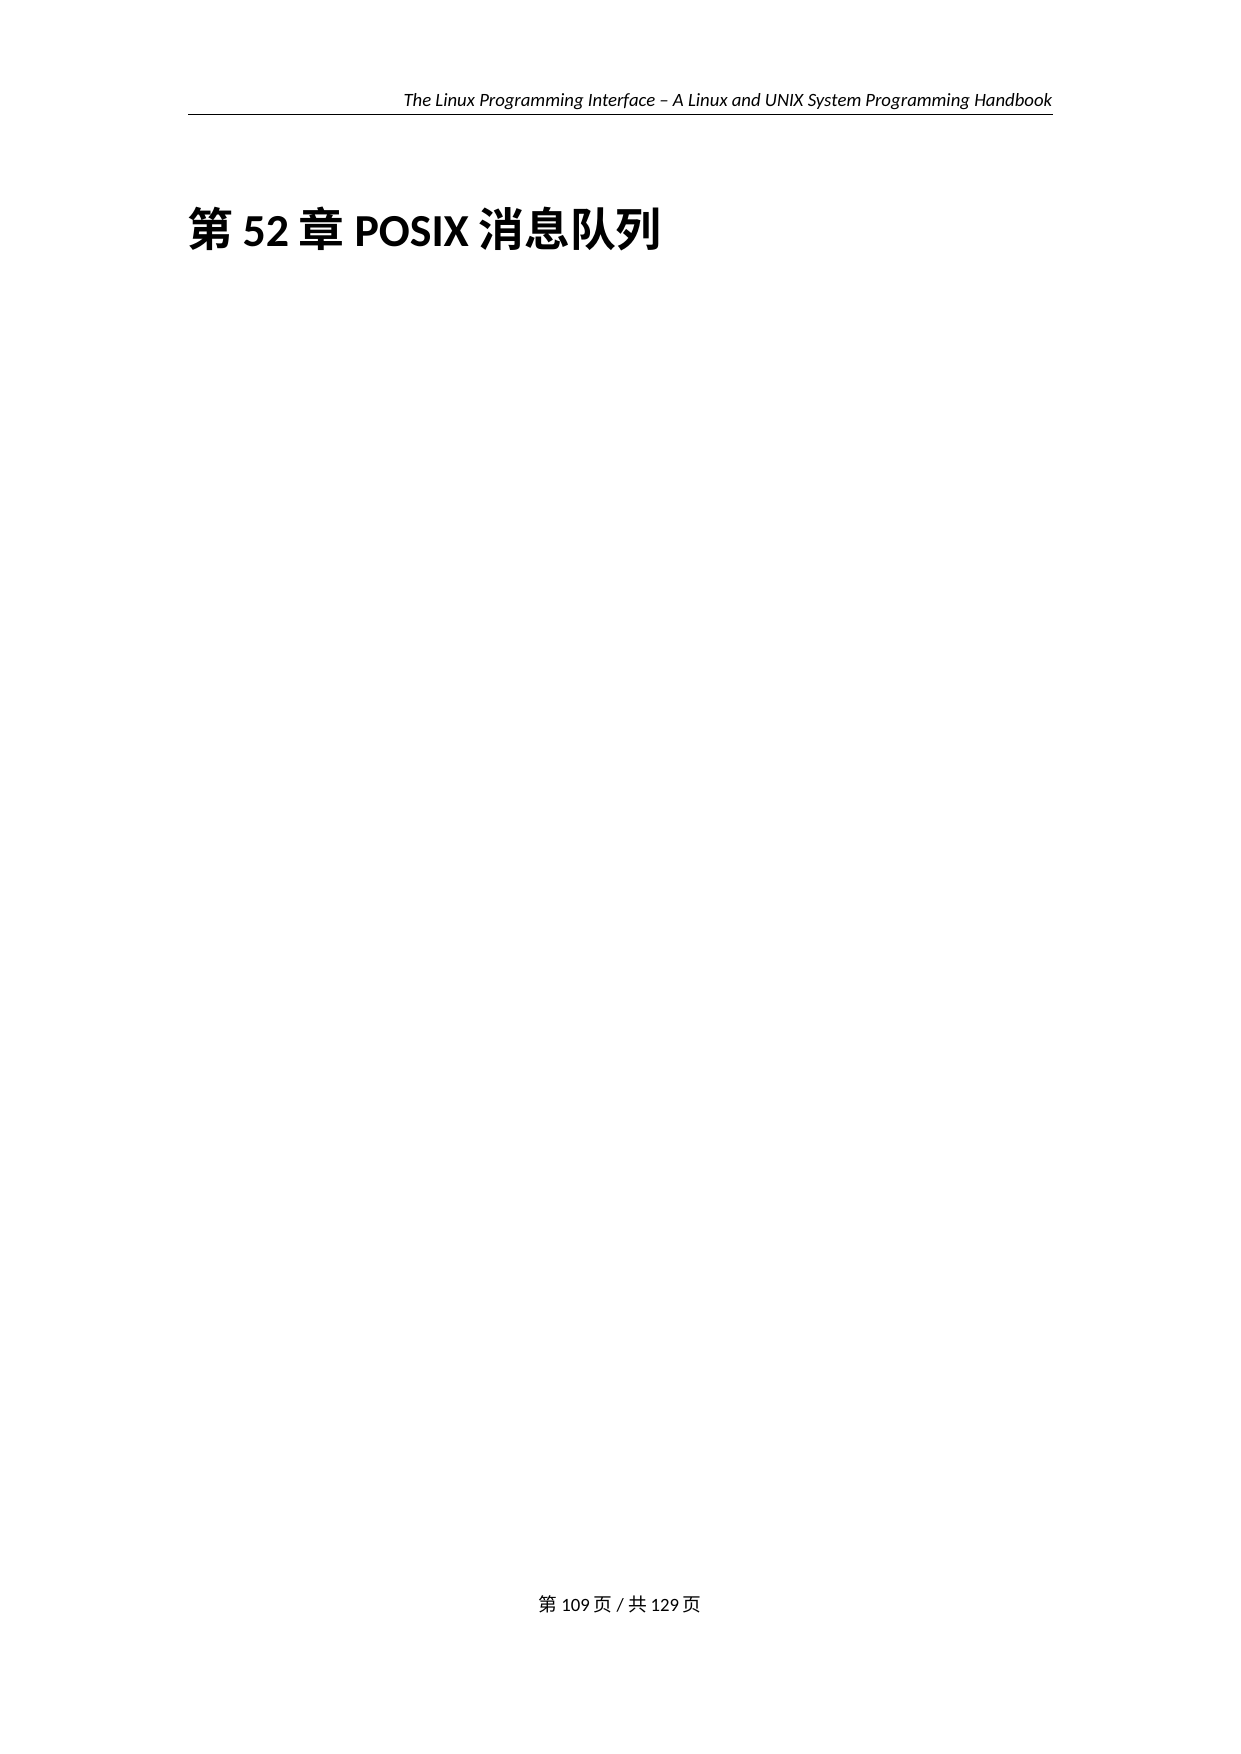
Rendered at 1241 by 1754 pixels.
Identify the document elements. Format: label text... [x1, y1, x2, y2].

subtitle 第52章 POSIX消息队列 [187, 192, 1053, 260]
